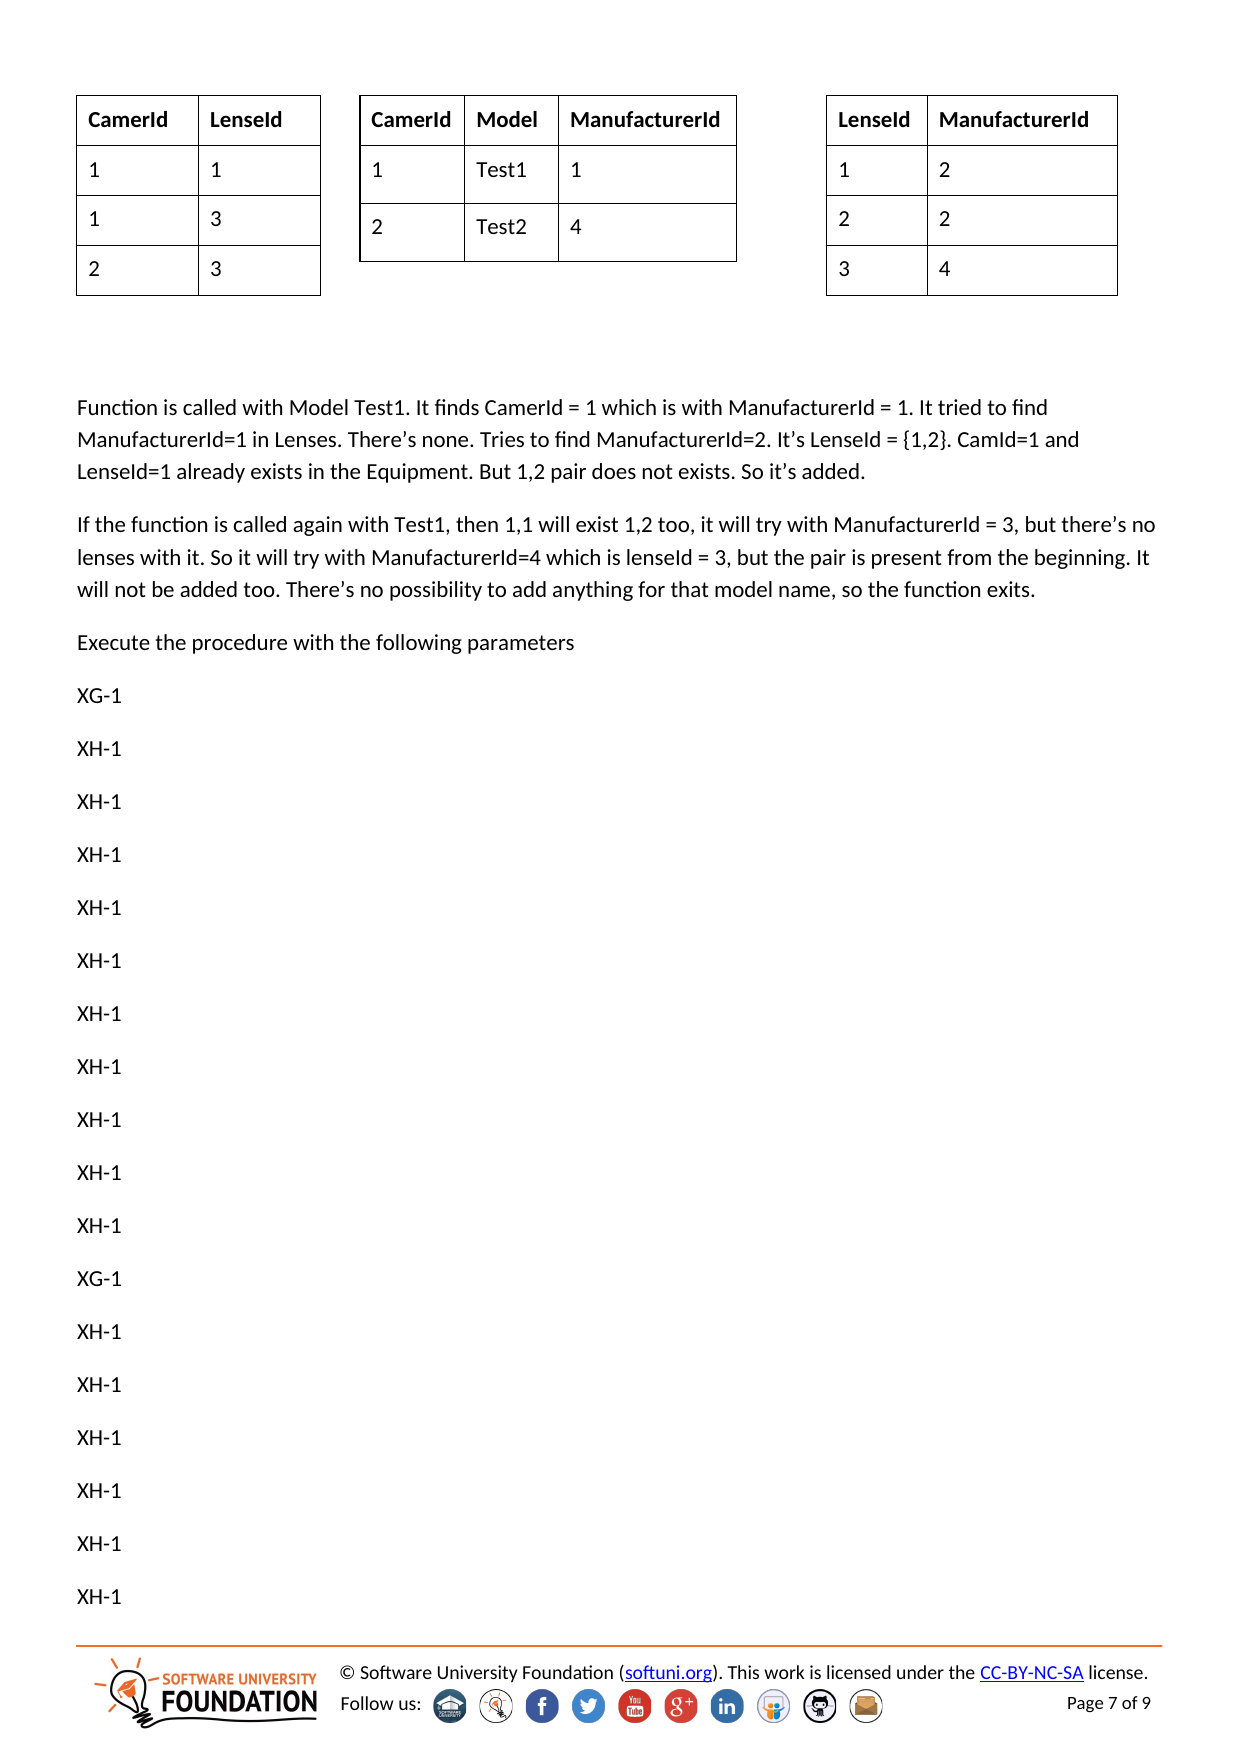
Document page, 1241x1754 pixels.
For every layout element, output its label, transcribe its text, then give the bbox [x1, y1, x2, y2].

text XH-1 [77, 999, 1163, 1027]
text XH-1 [77, 1529, 1163, 1557]
table_header [66, 95, 349, 340]
text XH-1 [77, 840, 1163, 868]
picture [803, 1689, 837, 1723]
text XH-1 [77, 734, 1163, 762]
text XH-1 [77, 1476, 1163, 1504]
text XH-1 [77, 1317, 1163, 1345]
picture [433, 1689, 467, 1723]
text XH-1 [77, 1158, 1163, 1186]
text XH-1 [77, 1370, 1163, 1398]
text XH-1 [77, 1211, 1163, 1239]
picture [479, 1689, 513, 1723]
picture [93, 1656, 317, 1729]
text XH-1 [77, 1423, 1163, 1451]
text XH-1 [77, 1582, 1163, 1610]
text Function is called with Model Test1. It finds CamerId = 1 which is with ManufacturerId = 1. It tried to find ManufacturerId=1 in Lenses. There’s none. Tries to find ManufacturerId=2. It’s LenseId = {1,2}. CamId=1 and LenseId=1 already exists in the Equipment. But 1,2 pair does not exists. So it’s added. [77, 393, 1163, 485]
text XH-1 [77, 893, 1163, 921]
picture [849, 1689, 883, 1723]
picture [572, 1689, 605, 1723]
text Execute the procedure with the following parameters [77, 628, 1163, 656]
picture [664, 1689, 698, 1723]
text XH-1 [77, 1105, 1163, 1133]
text If the function is called again with Test1, then 1,1 will exist 1,2 too, it will try with ManufacturerId = 3, but there’s no lenses with it. So it will try with ManufacturerId=4 which is lenseId = 3, but the pair is present from the beginning. It will not be added too. There’s no possibility to add anything for that model name, so the function exits. [77, 510, 1163, 603]
text XH-1 [77, 787, 1163, 815]
picture [525, 1689, 559, 1723]
text XH-1 [77, 946, 1163, 974]
table_header [349, 95, 816, 340]
picture [618, 1689, 652, 1723]
table_header [816, 95, 1175, 340]
text XG-1 [77, 1264, 1163, 1292]
picture [710, 1689, 744, 1723]
text XG-1 [77, 681, 1163, 709]
text XH-1 [77, 1052, 1163, 1080]
picture [757, 1689, 790, 1723]
